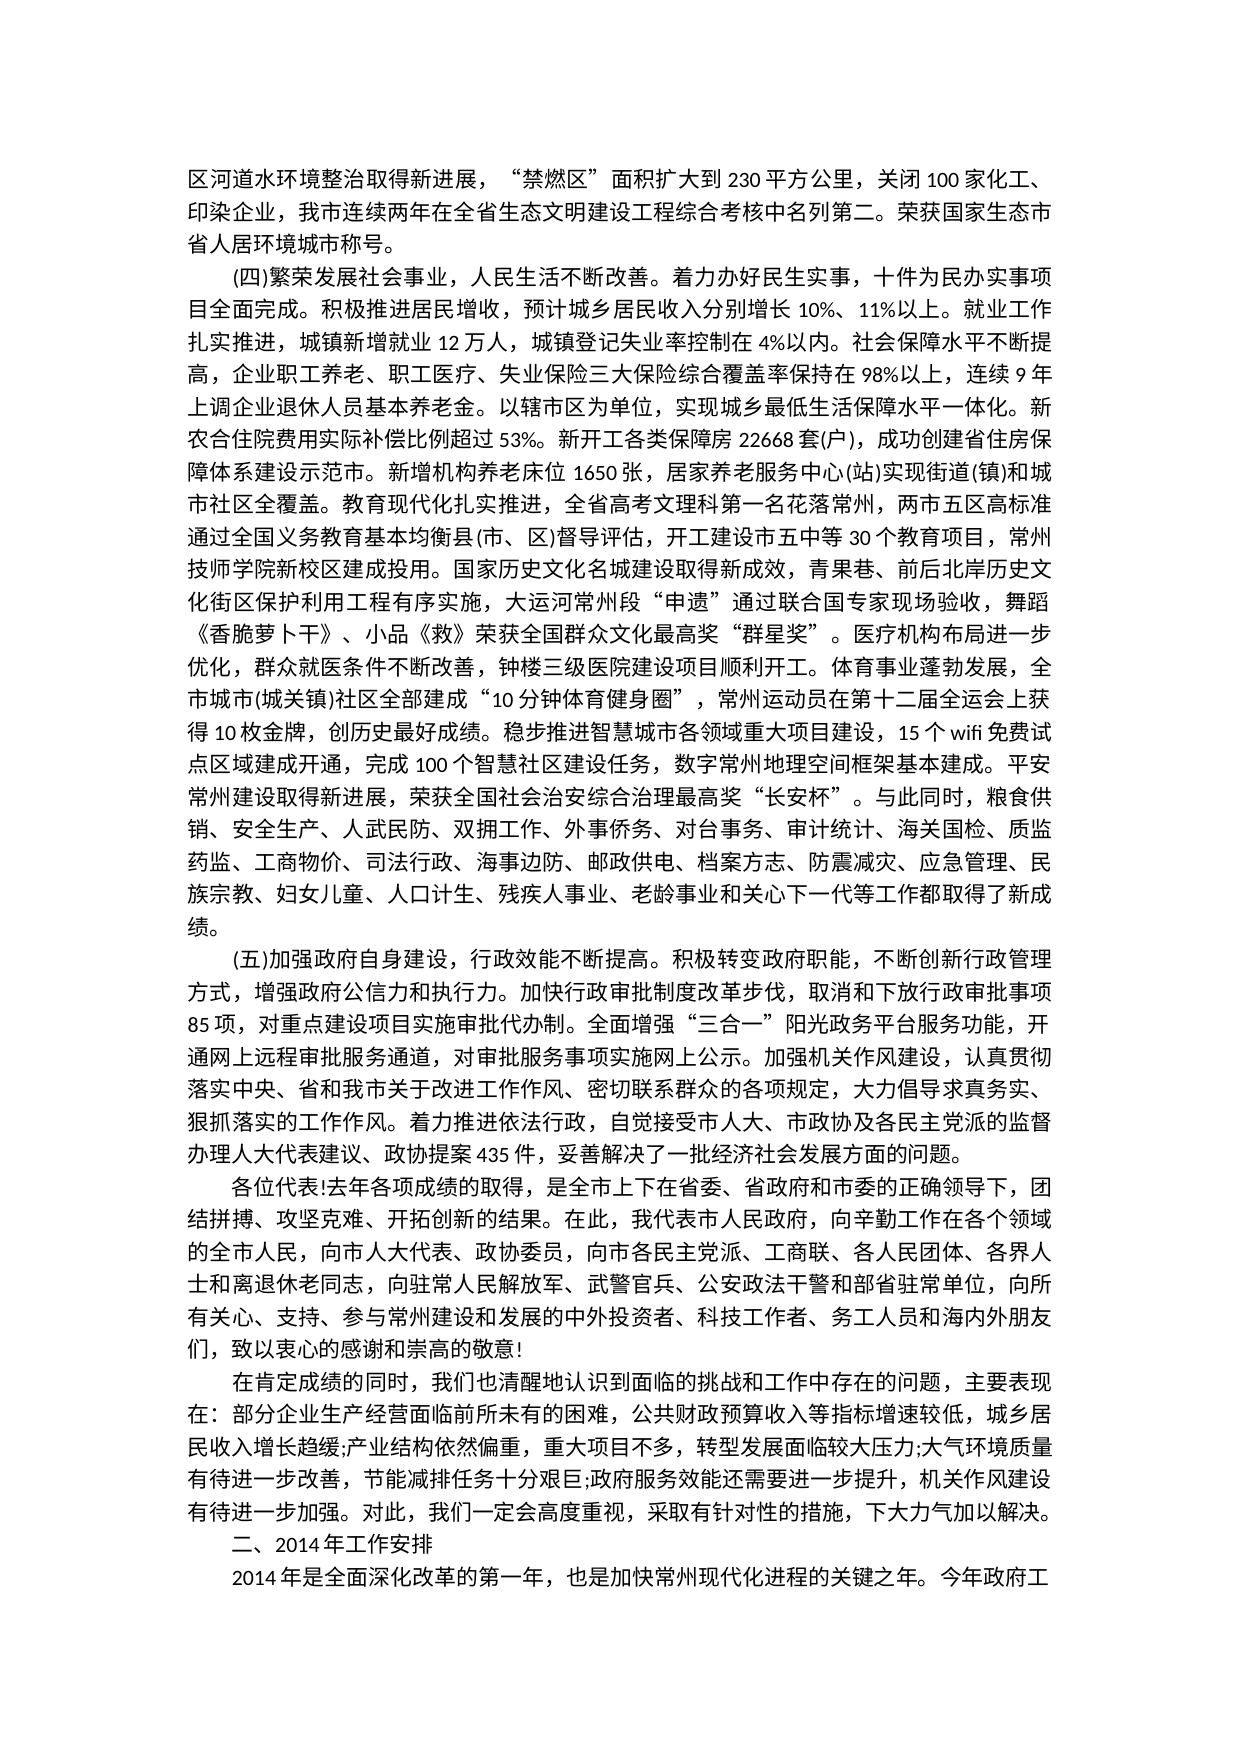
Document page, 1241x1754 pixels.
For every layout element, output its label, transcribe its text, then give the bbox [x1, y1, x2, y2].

text 各位代表!去年各项成绩的取得，是全市上下在省委、省政府和市委的正确领导下，团结拼搏、攻坚克难、开拓创新的结果。在此，我代表市人民政府，向辛勤工作在各个领域的全市人民，向市人大代表、政协委员，向市各民主党派、工商联、各人民团体、各界人士和离退休老同志，向驻常人民解放军、武警官兵、公安政法干警和部省驻常单位，向所有关心、支持、参与常州建设和发展的中外投资者、科技工作者、务工人员和海内外朋友们，致以衷心的感谢和崇高的敬意! [187, 1169, 1053, 1364]
text 二、2014年工作安排 [187, 1527, 1053, 1559]
text (五)加强政府自身建设，行政效能不断提高。积极转变政府职能，不断创新行政管理方式，增强政府公信力和执行力。加快行政审批制度改革步伐，取消和下放行政审批事项85项，对重点建设项目实施审批代办制。全面增强“三合一”阳光政务平台服务功能，开通网上远程审批服务通道，对审批服务事项实施网上公示。加强机关作风建设，认真贯彻落实中央、省和我市关于改进工作作风、密切联系群众的各项规定，大力倡导求真务实、狠抓落实的工作作风。着力推进依法行政，自觉接受市人大、市政协及各民主党派的监督，办理人大代表建议、政协提案435件，妥善解决了一批经济社会发展方面的问题。 [187, 942, 1053, 1169]
text (四)繁荣发展社会事业，人民生活不断改善。着力办好民生实事，十件为民办实事项目全面完成。积极推进居民增收，预计城乡居民收入分别增长10%、11%以上。就业工作扎实推进，城镇新增就业12万人，城镇登记失业率控制在4%以内。社会保障水平不断提高，企业职工养老、职工医疗、失业保险三大保险综合覆盖率保持在98%以上，连续9年上调企业退休人员基本养老金。以辖市区为单位，实现城乡最低生活保障水平一体化。新农合住院费用实际补偿比例超过53%。新开工各类保障房22668套(户)，成功创建省住房保障体系建设示范市。新增机构养老床位1650张，居家养老服务中心(站)实现街道(镇)和城市社区全覆盖。教育现代化扎实推进，全省高考文理科第一名花落常州，两市五区高标准通过全国义务教育基本均衡县(市、区)督导评估，开工建设市五中等30个教育项目，常州技师学院新校区建成投用。国家历史文化名城建设取得新成效，青果巷、前后北岸历史文化街区保护利用工程有序实施，大运河常州段“申遗”通过联合国专家现场验收，舞蹈《香脆萝卜干》、小品《救》荣获全国群众文化最高奖“群星奖”。医疗机构布局进一步优化，群众就医条件不断改善，钟楼三级医院建设项目顺利开工。体育事业蓬勃发展，全市城市(城关镇)社区全部建成“10分钟体育健身圈”，常州运动员在第十二届全运会上获得10枚金牌，创历史最好成绩。稳步推进智慧城市各领域重大项目建设，15个wifi免费试点区域建成开通，完成100个智慧社区建设任务，数字常州地理空间框架基本建成。平安常州建设取得新进展，荣获全国社会治安综合治理最高奖“长安杯”。与此同时，粮食供销、安全生产、人武民防、双拥工作、外事侨务、对台事务、审计统计、海关国检、质监药监、工商物价、司法行政、海事边防、邮政供电、档案方志、防震减灾、应急管理、民族宗教、妇女儿童、人口计生、残疾人事业、老龄事业和关心下一代等工作都取得了新成绩。 [187, 259, 1053, 942]
text 在肯定成绩的同时，我们也清醒地认识到面临的挑战和工作中存在的问题，主要表现在：部分企业生产经营面临前所未有的困难，公共财政预算收入等指标增速较低，城乡居民收入增长趋缓;产业结构依然偏重，重大项目不多，转型发展面临较大压力;大气环境质量有待进一步改善，节能减排任务十分艰巨;政府服务效能还需要进一步提升，机关作风建设有待进一步加强。对此，我们一定会高度重视，采取有针对性的措施，下大力气加以解决。 [187, 1364, 1053, 1527]
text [187, 1559, 1053, 1592]
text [187, 162, 1053, 259]
